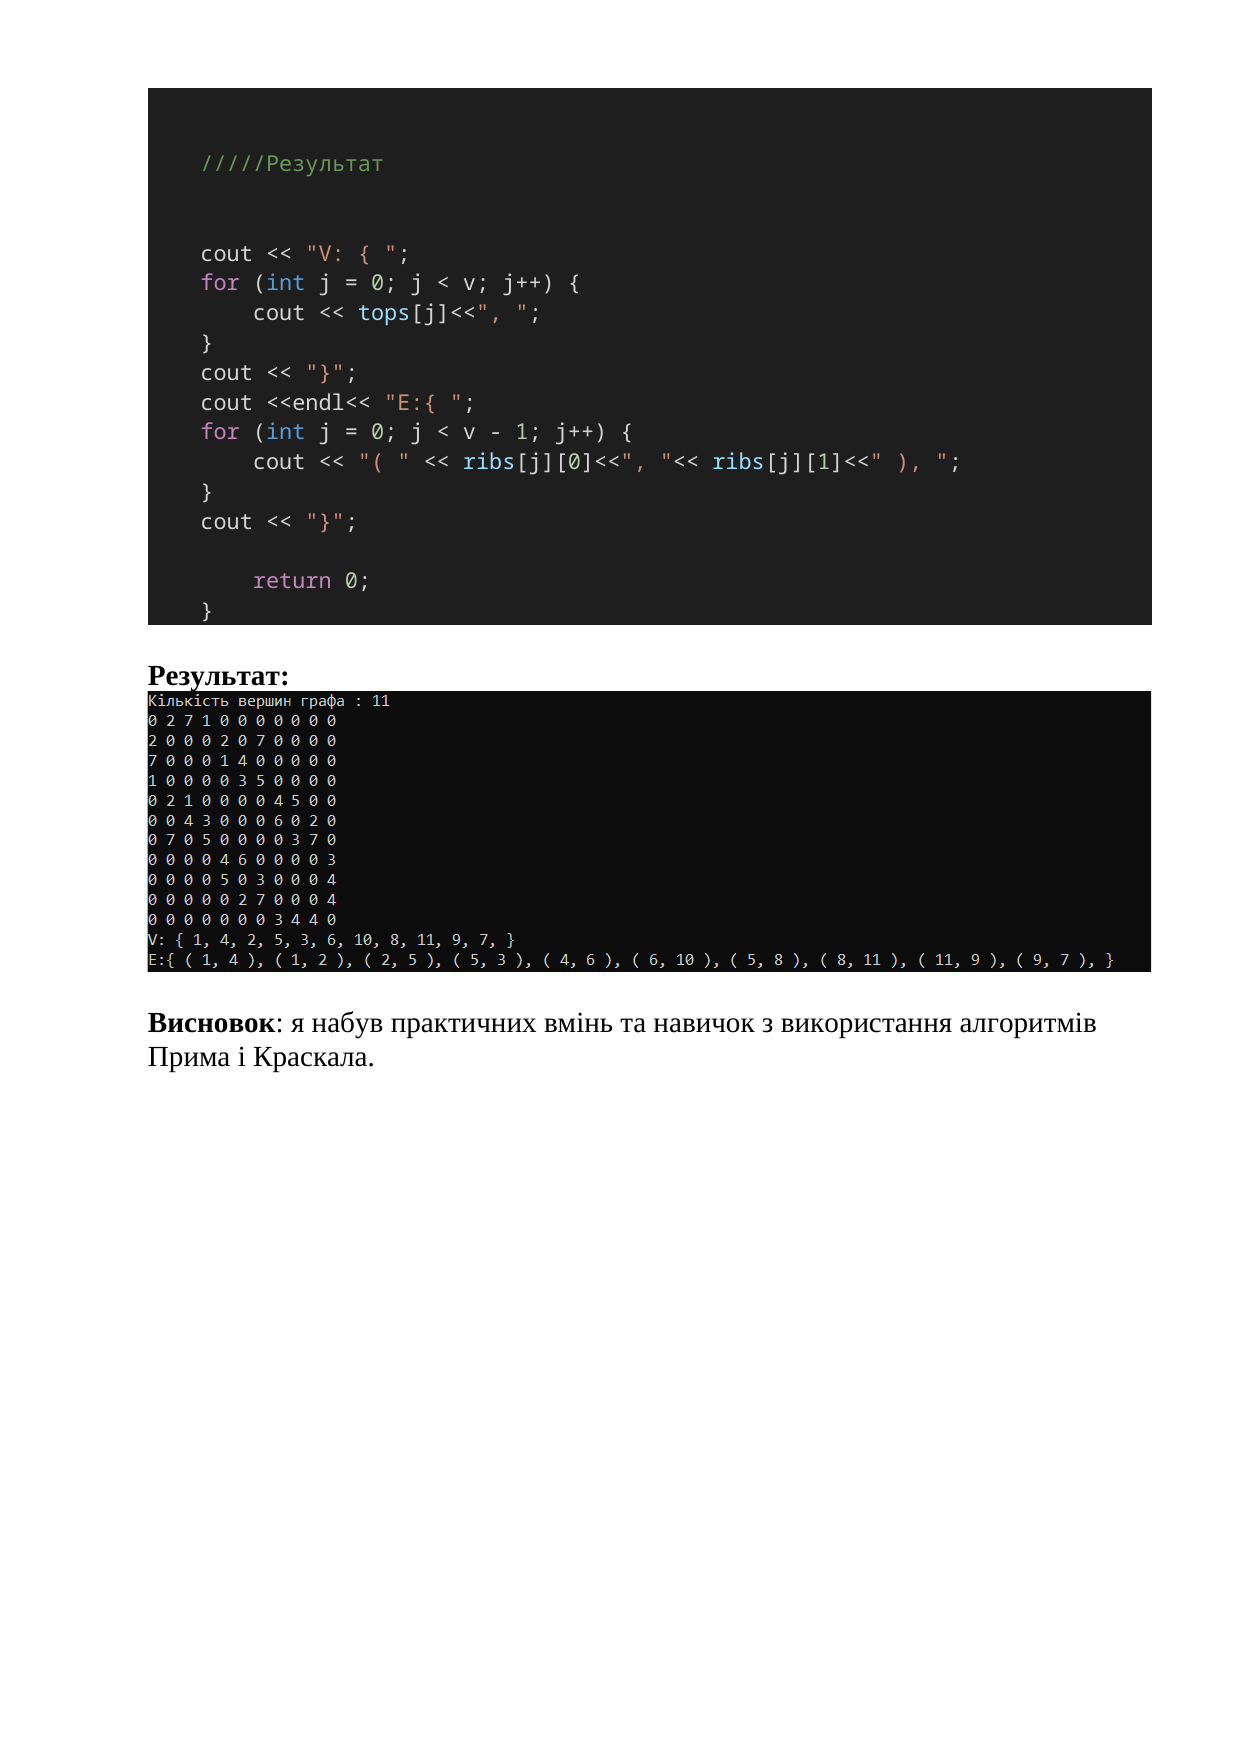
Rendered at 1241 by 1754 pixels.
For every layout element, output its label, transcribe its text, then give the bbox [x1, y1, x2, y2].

text for (int j = 0; j < v; j++) { [148, 267, 1152, 297]
text cout << "}"; [148, 506, 1152, 535]
text cout << tops[j]<<", "; [148, 297, 1152, 327]
text cout << "}"; [148, 357, 1152, 386]
text } [148, 476, 1152, 506]
text cout <<endl<< "E:{ "; [148, 386, 1152, 416]
text } [148, 595, 1152, 625]
text cout << "( " << ribs[j][0]<<", "<< ribs[j][1]<<" ), "; [148, 446, 1152, 476]
text /////Результат [148, 148, 1152, 178]
text } [148, 327, 1152, 357]
text Висновок: я набув практичних вмінь та навичок з використання алгоритмів Прима і Краскала. [148, 1005, 1152, 1072]
text cout << "V: { "; [148, 237, 1152, 267]
text for (int j = 0; j < v - 1; j++) { [148, 416, 1152, 446]
text return 0; [148, 565, 1152, 595]
text Результат: [148, 658, 1152, 691]
picture [147, 691, 1152, 972]
